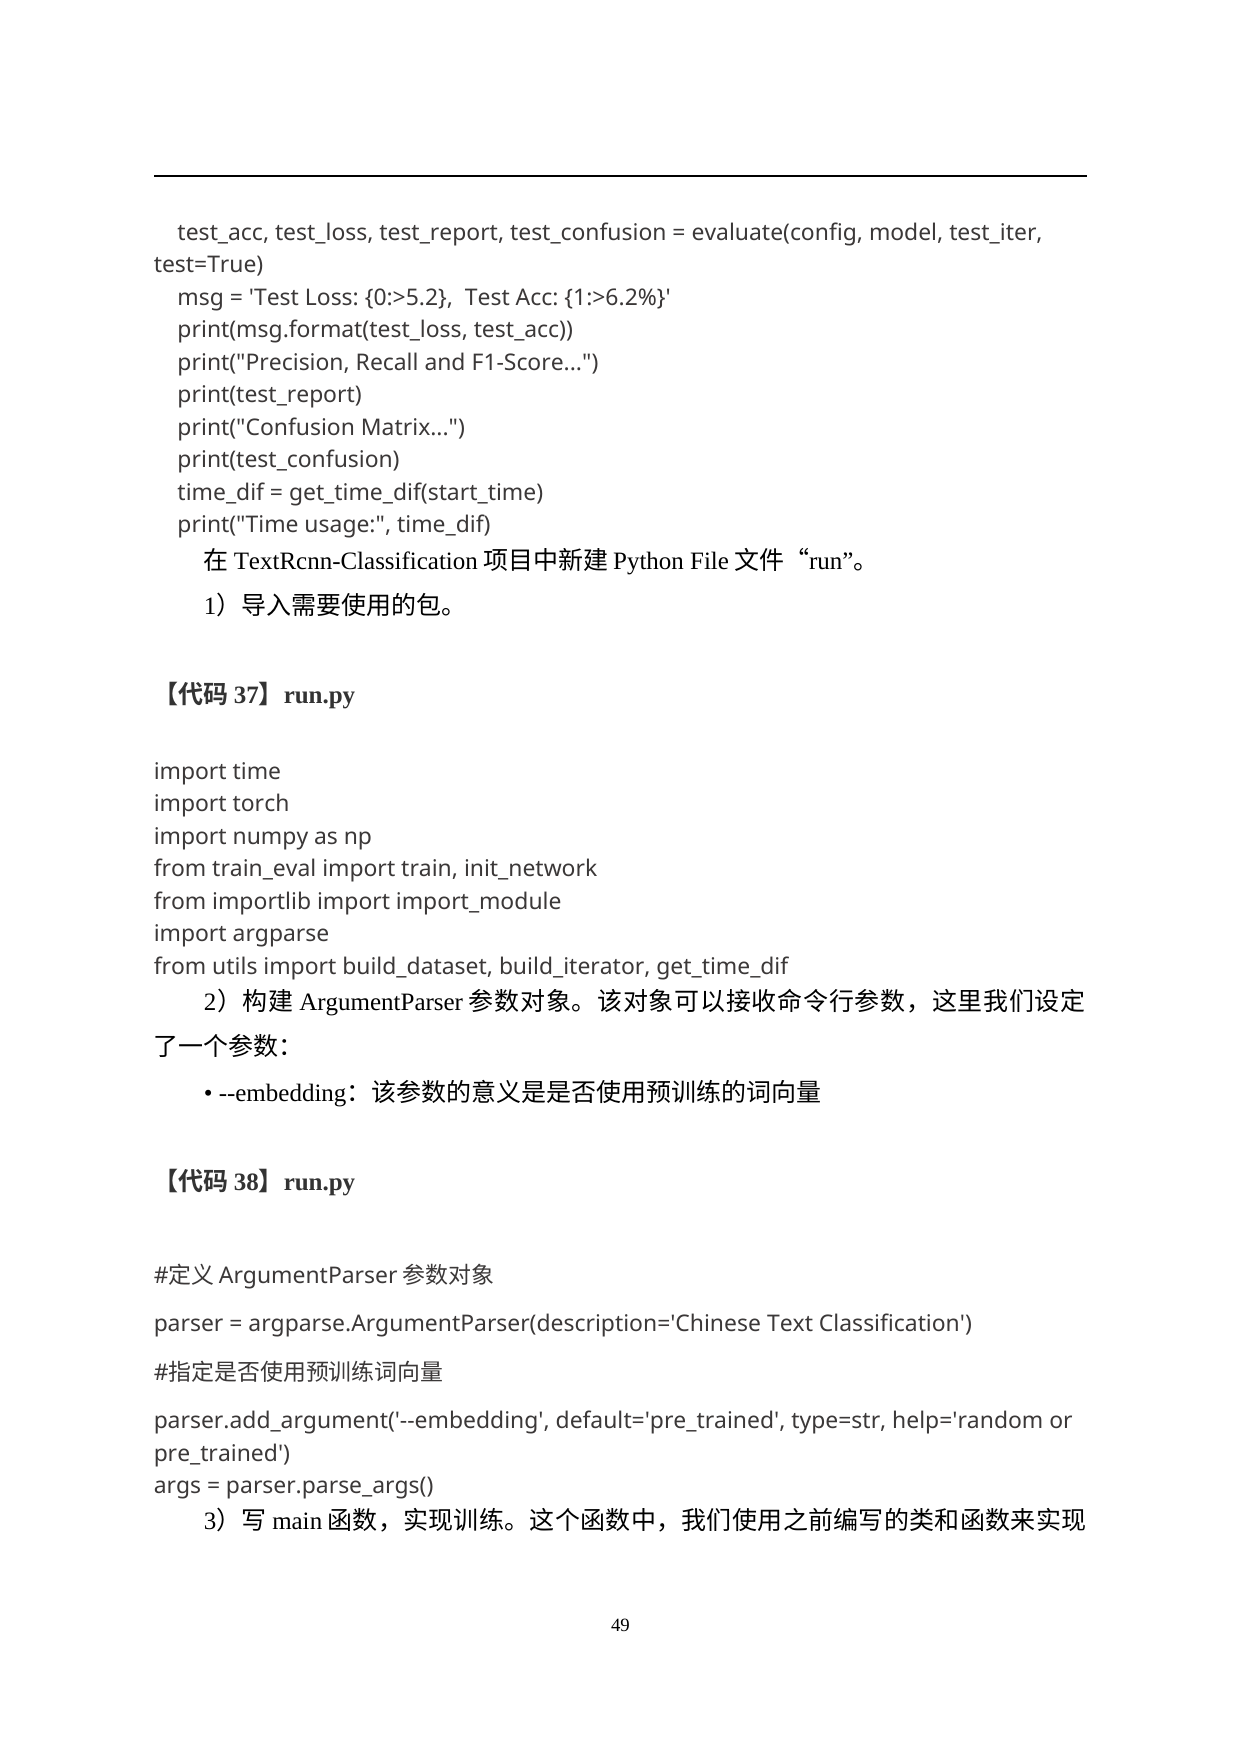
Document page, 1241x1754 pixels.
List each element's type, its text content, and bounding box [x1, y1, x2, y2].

text • --embedding：该参数的意义是是否使用预训练的词向量 [153, 1072, 1087, 1108]
text 【代码37】run.py [153, 660, 1087, 725]
text import torch [153, 787, 1087, 819]
text print(test_confusion) [153, 443, 1087, 475]
text parser = argparse.ArgumentParser(description='Chinese Text Classification') [153, 1306, 1087, 1338]
text print(test_report) [153, 378, 1087, 410]
text parser.add_argument('--embedding', default='pre_trained', type=str, help='random or pre_trained') [153, 1403, 1087, 1468]
text print("Precision, Recall and F1-Score...") [153, 345, 1087, 378]
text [153, 1501, 1087, 1537]
text from train_eval import train, init_network [153, 852, 1087, 884]
text msg = 'Test Loss: {0:>5.2}, Test Acc: {1:>6.2%}' [153, 280, 1087, 313]
text test_acc, test_loss, test_report, test_confusion = evaluate(config, model, test_iter, test=True) [153, 215, 1087, 280]
text print(msg.format(test_loss, test_acc)) [153, 313, 1087, 345]
text from utils import build_dataset, build_iterator, get_time_dif [153, 949, 1087, 982]
text import time [153, 754, 1087, 787]
text time_dif = get_time_dif(start_time) [153, 475, 1087, 508]
text print("Confusion Matrix...") [153, 410, 1087, 443]
text #指定是否使用预训练词向量 [153, 1338, 1087, 1403]
text 在TextRcnn-Classification项目中新建Python File文件“run”。 [153, 540, 1087, 576]
text #定义ArgumentParser参数对象 [153, 1241, 1087, 1306]
text args = parser.parse_args() [153, 1468, 1087, 1501]
text 2）构建ArgumentParser参数对象。该对象可以接收命令行参数，这里我们设定了一个参数： [153, 982, 1087, 1063]
text from importlib import import_module [153, 884, 1087, 917]
text 1）导入需要使用的包。 [153, 585, 1087, 622]
text print("Time usage:", time_dif) [153, 508, 1087, 540]
text import numpy as np [153, 819, 1087, 852]
text import argparse [153, 917, 1087, 949]
text 【代码38】run.py [153, 1147, 1087, 1212]
